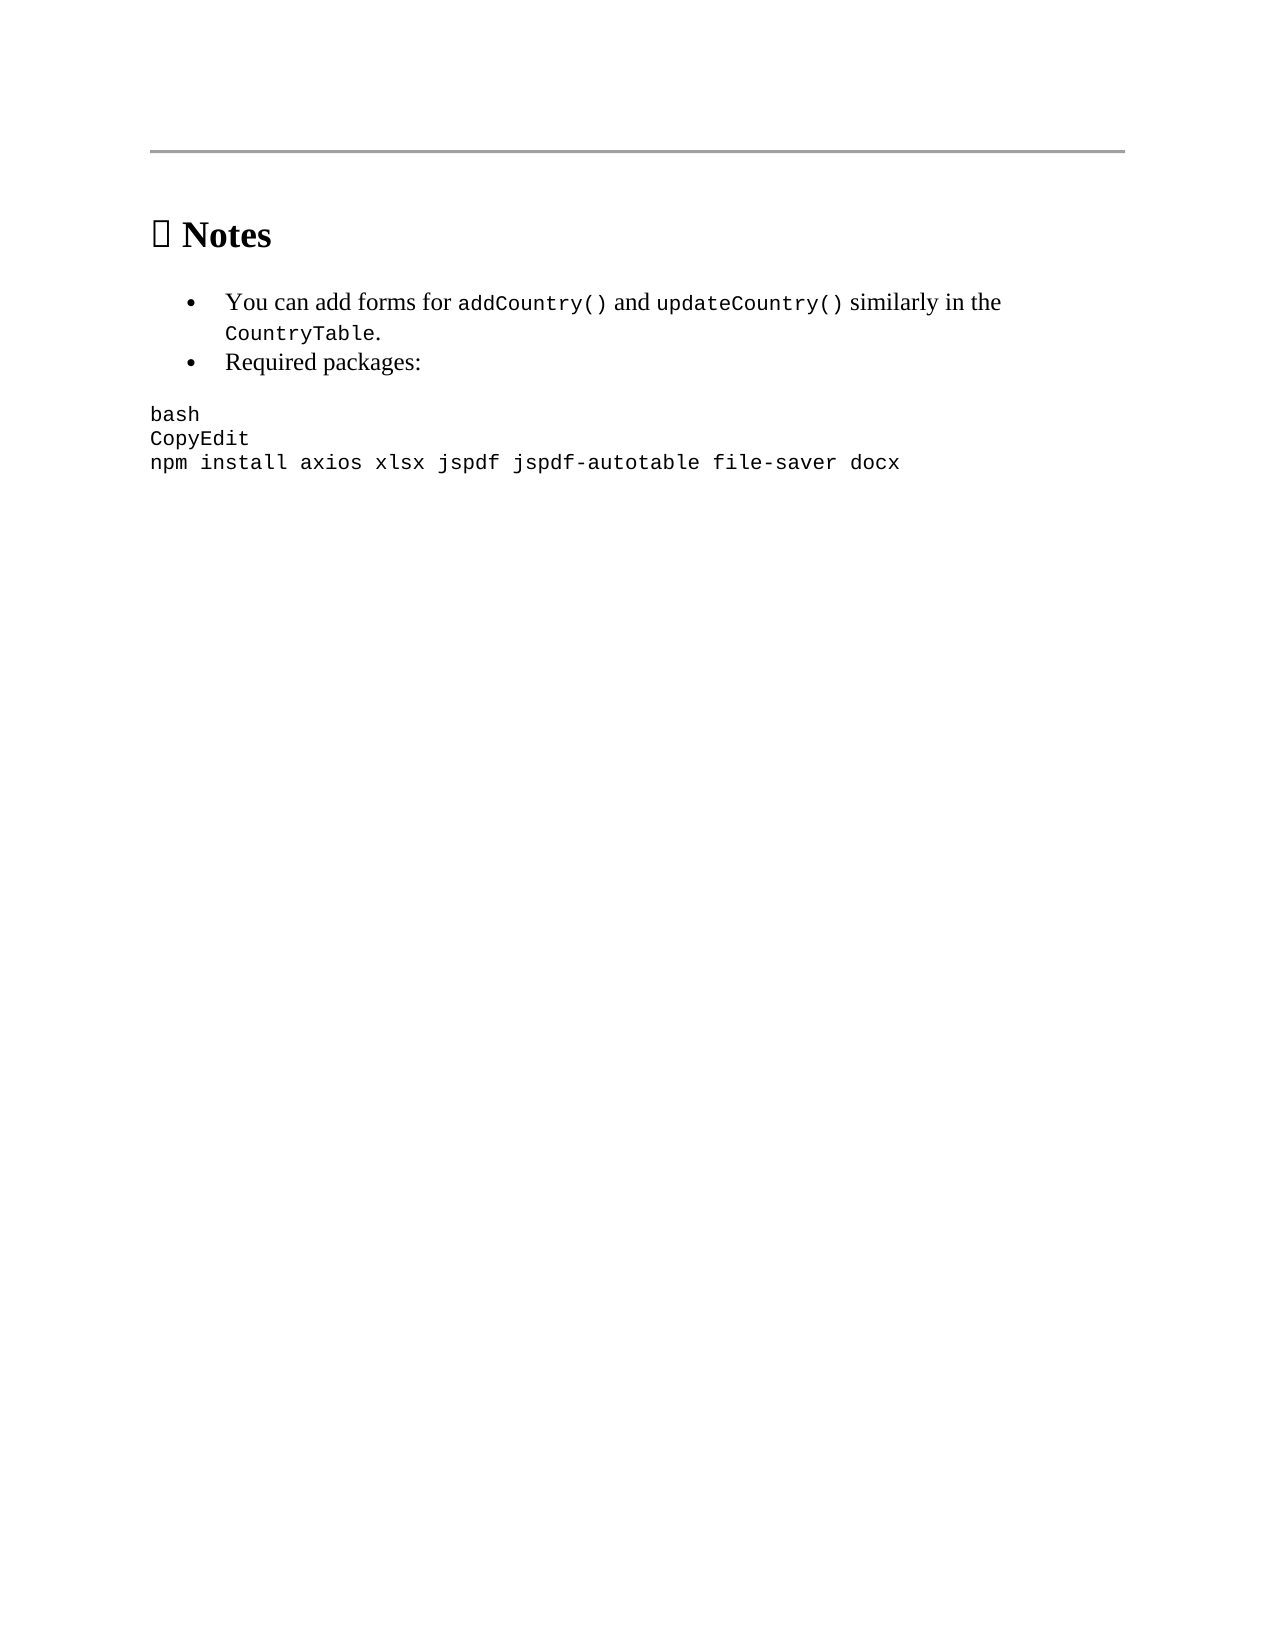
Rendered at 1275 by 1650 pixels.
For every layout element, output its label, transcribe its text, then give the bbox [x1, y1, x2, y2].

list You can add forms for addCountry() and updateCountry() similarly in the CountryTable. [187, 287, 1125, 347]
text ✅ Notes [150, 207, 1125, 258]
text CopyEdit [150, 428, 1125, 452]
text npm install axios xlsx jspdf jspdf-autotable file-saver docx [150, 452, 1125, 475]
text bash [150, 404, 1125, 428]
list Required packages: [187, 347, 1125, 375]
